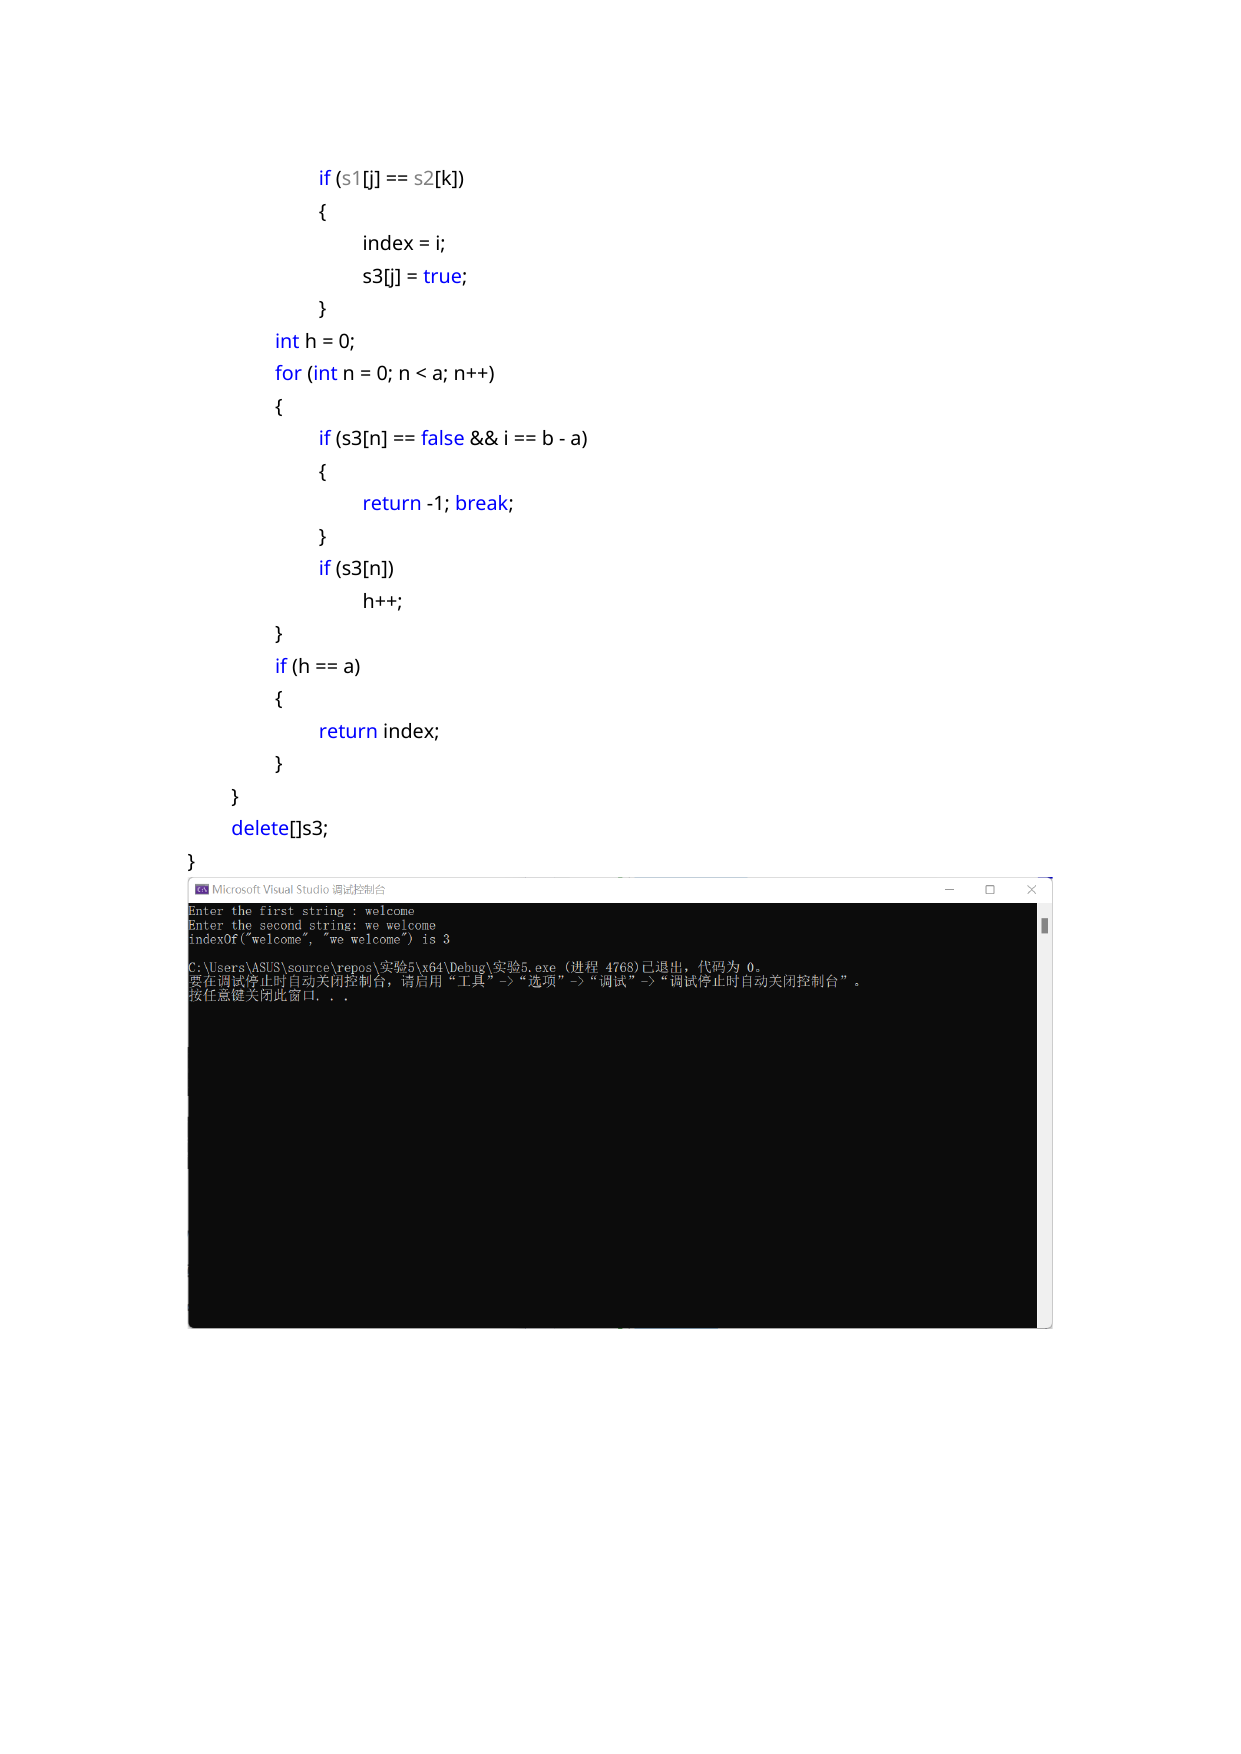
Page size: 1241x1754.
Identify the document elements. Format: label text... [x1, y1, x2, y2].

text { [187, 682, 1053, 714]
text } [187, 617, 1053, 649]
text } [187, 779, 1053, 812]
text for (int n = 0; n < a; n++) [187, 357, 1053, 389]
text } [187, 747, 1053, 779]
text index = i; [187, 227, 1053, 259]
text s3[j] = true; [187, 259, 1053, 292]
text h++; [187, 584, 1053, 617]
text if (s1[j] == s2[k]) [187, 162, 1053, 194]
text { [187, 454, 1053, 487]
text return index; [187, 714, 1053, 747]
text if (s3[n] == false && i == b - a) [187, 422, 1053, 454]
text { [187, 389, 1053, 422]
text if (s3[n]) [187, 552, 1053, 584]
text if (h == a) [187, 649, 1053, 682]
text } [187, 844, 1053, 877]
text } [187, 519, 1053, 552]
text delete[]s3; [187, 812, 1053, 844]
text int h = 0; [187, 324, 1053, 357]
text } [187, 292, 1053, 324]
picture [187, 877, 1053, 1329]
text return -1; break; [187, 487, 1053, 519]
text { [187, 194, 1053, 227]
